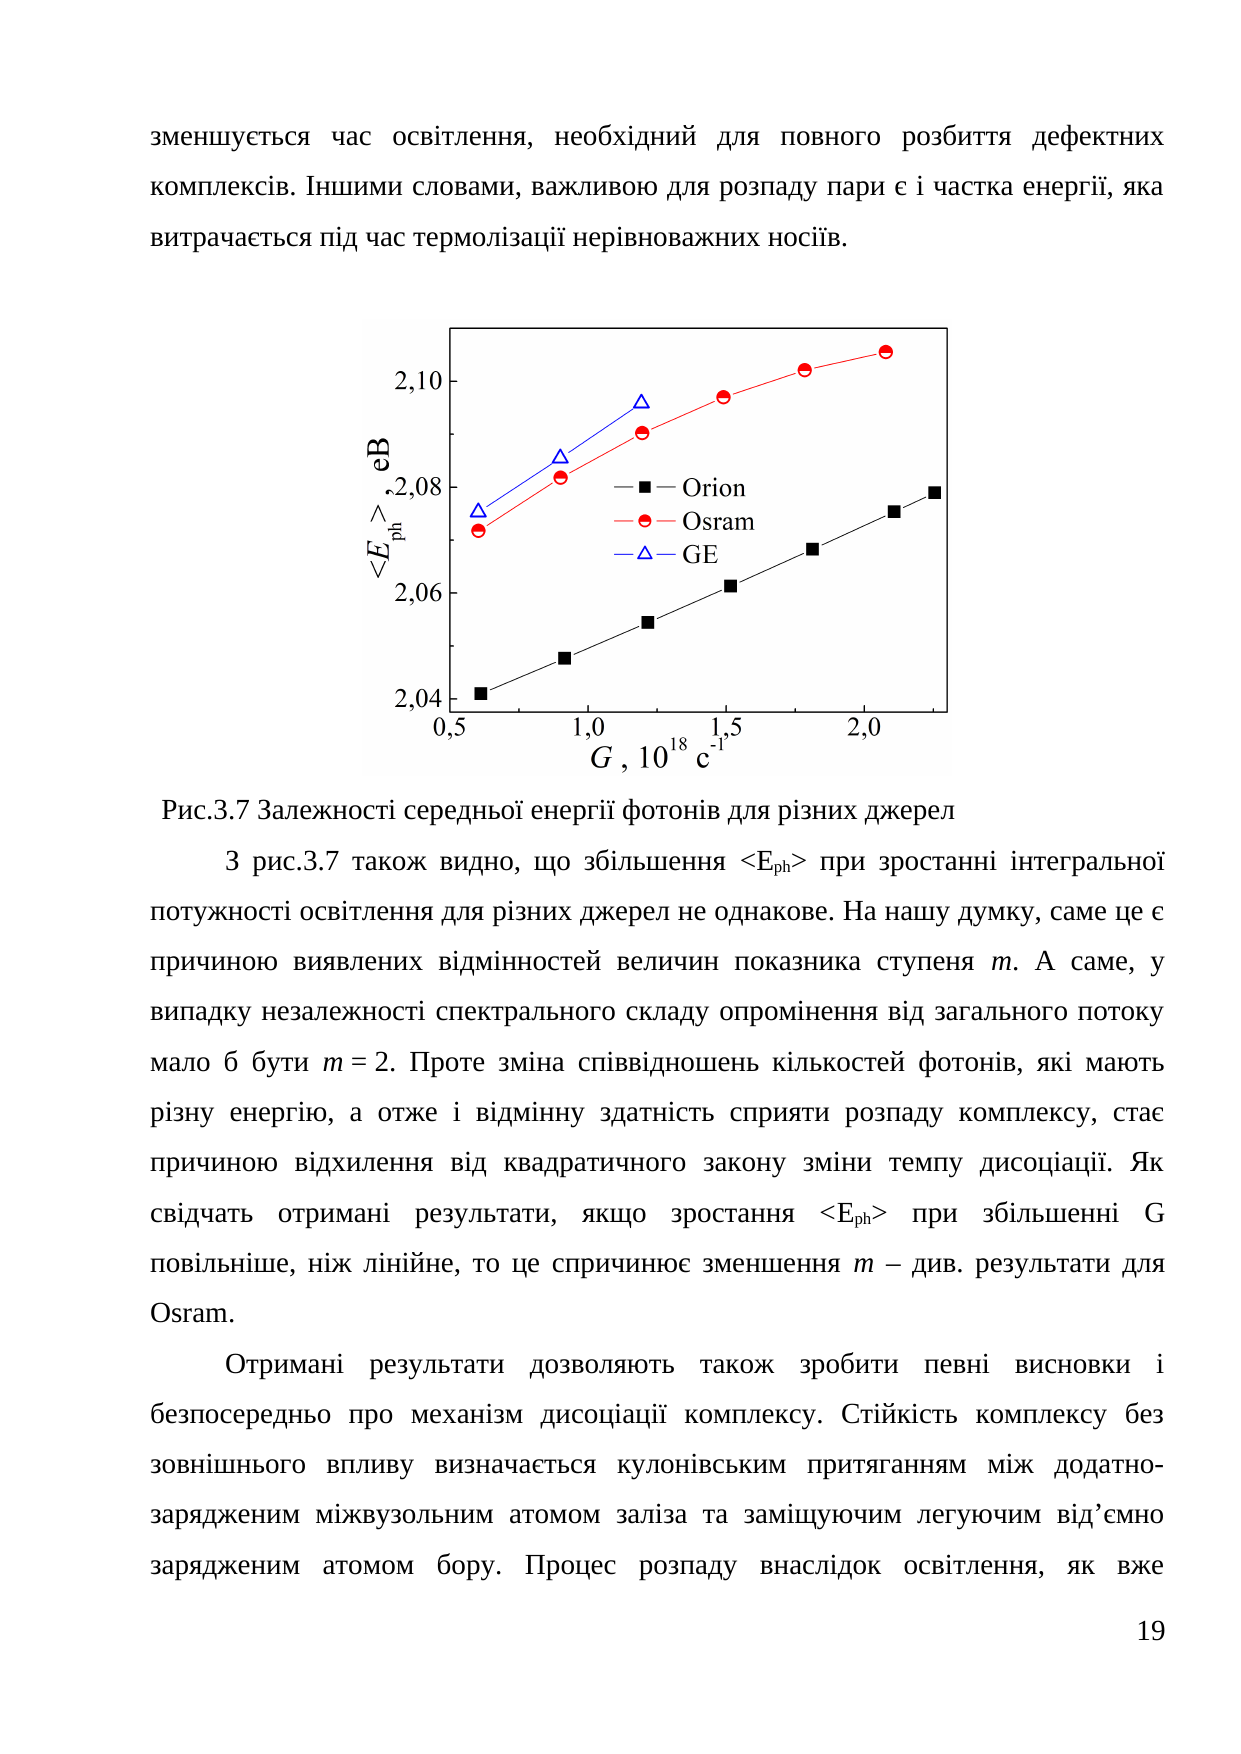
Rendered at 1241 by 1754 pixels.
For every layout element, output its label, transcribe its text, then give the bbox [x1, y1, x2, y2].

table_header [150, 319, 1164, 792]
picture [361, 319, 953, 776]
text З рис.3.7 також видно, що збільшення <Eph> при зростанні інтегральної потужності освітлення для різних джерел не однакове. На нашу думку, саме це є причиною виявлених відмінностей величин показника ступеня m. А саме, у випадку незалежності спектрального складу опромінення від загального потоку мало б бути m = 2. Проте зміна співвідношень кількостей фотонів, які мають різну енергію, а отже і відмінну здатність сприяти розпаду комплексу, стає причиною відхилення від квадратичного закону зміни темпу дисоціації. Як свідчать отримані результати, якщо зростання <Eph> при збільшенні G повільніше, ніж лінійне, то це спричинює зменшення m – див. результати для Osram. [150, 843, 1165, 1329]
table_cell Рис.3.7 Залежності середньої енергії фотонів для різних джерел [150, 793, 1164, 843]
